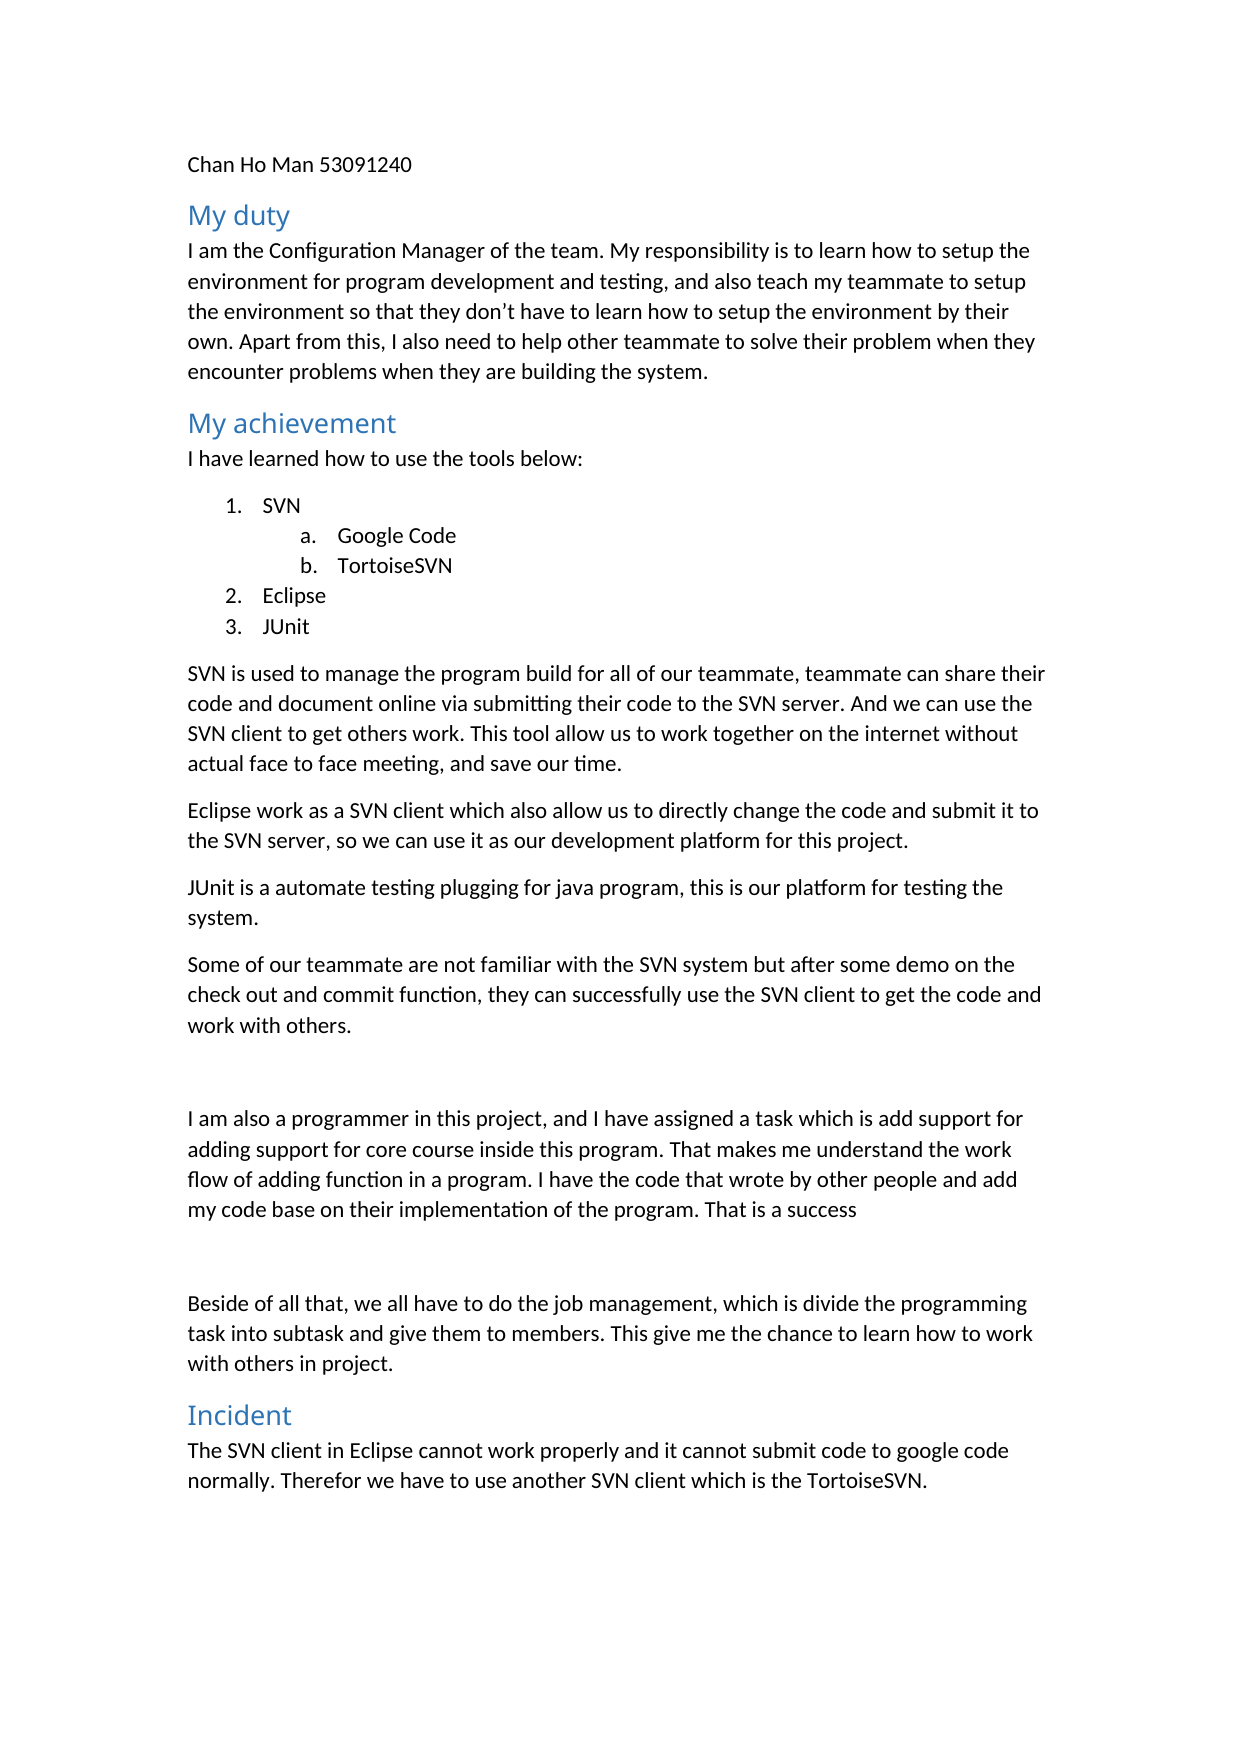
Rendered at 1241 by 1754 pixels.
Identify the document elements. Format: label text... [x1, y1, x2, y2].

subtitle Incident [187, 1396, 1053, 1433]
text Some of our teammate are not familiar with the SVN system but after some demo on the check out and commit function, they can successfully use the SVN client to get the code and work with others. [187, 950, 1053, 1039]
text Beside of all that, we all have to do the job management, which is divide the programming task into subtask and give them to members. This give me the chance to learn how to work with others in project. [187, 1289, 1053, 1377]
list TortoiseSVN [300, 551, 1053, 579]
text I am the Configuration Manager of the team. My responsibility is to learn how to setup the environment for program development and testing, and also teach my teammate to setup the environment so that they don’t have to learn how to setup the environment by their own. Apart from this, I also need to help other teammate to solve their problem when they encounter problems when they are building the system. [187, 237, 1053, 386]
text Eclipse work as a SVN client which also allow us to directly change the code and submit it to the SVN server, so we can use it as our development platform for this project. [187, 796, 1053, 854]
list JUnit [225, 612, 1053, 640]
subtitle My achievement [187, 404, 1053, 441]
subtitle My duty [187, 197, 1053, 234]
text I am also a programmer in this project, and I have assigned a task which is add support for adding support for core course inside this program. That makes me understand the work flow of adding function in a program. I have the code that wrote by other people and add my code base on their implementation of the program. That is a success [187, 1104, 1053, 1223]
list Eclipse [225, 582, 1053, 610]
text Chan Ho Man 53091240 [187, 150, 1053, 178]
list Google Code [300, 521, 1053, 549]
text JUnit is a automate testing plugging for java program, this is our platform for testing the system. [187, 873, 1053, 932]
text The SVN client in Eclipse cannot work properly and it cannot submit code to google code normally. Therefor we have to use another SVN client which is the TortoiseSVN. [187, 1436, 1053, 1494]
text I have learned how to use the tools below: [187, 444, 1053, 472]
list SVN [225, 491, 1053, 519]
text SVN is used to manage the program build for all of our teammate, teammate can share their code and document online via submitting their code to the SVN server. And we can use the SVN client to get others work. This tool allow us to work together on the internet without actual face to face meeting, and save our time. [187, 659, 1053, 777]
